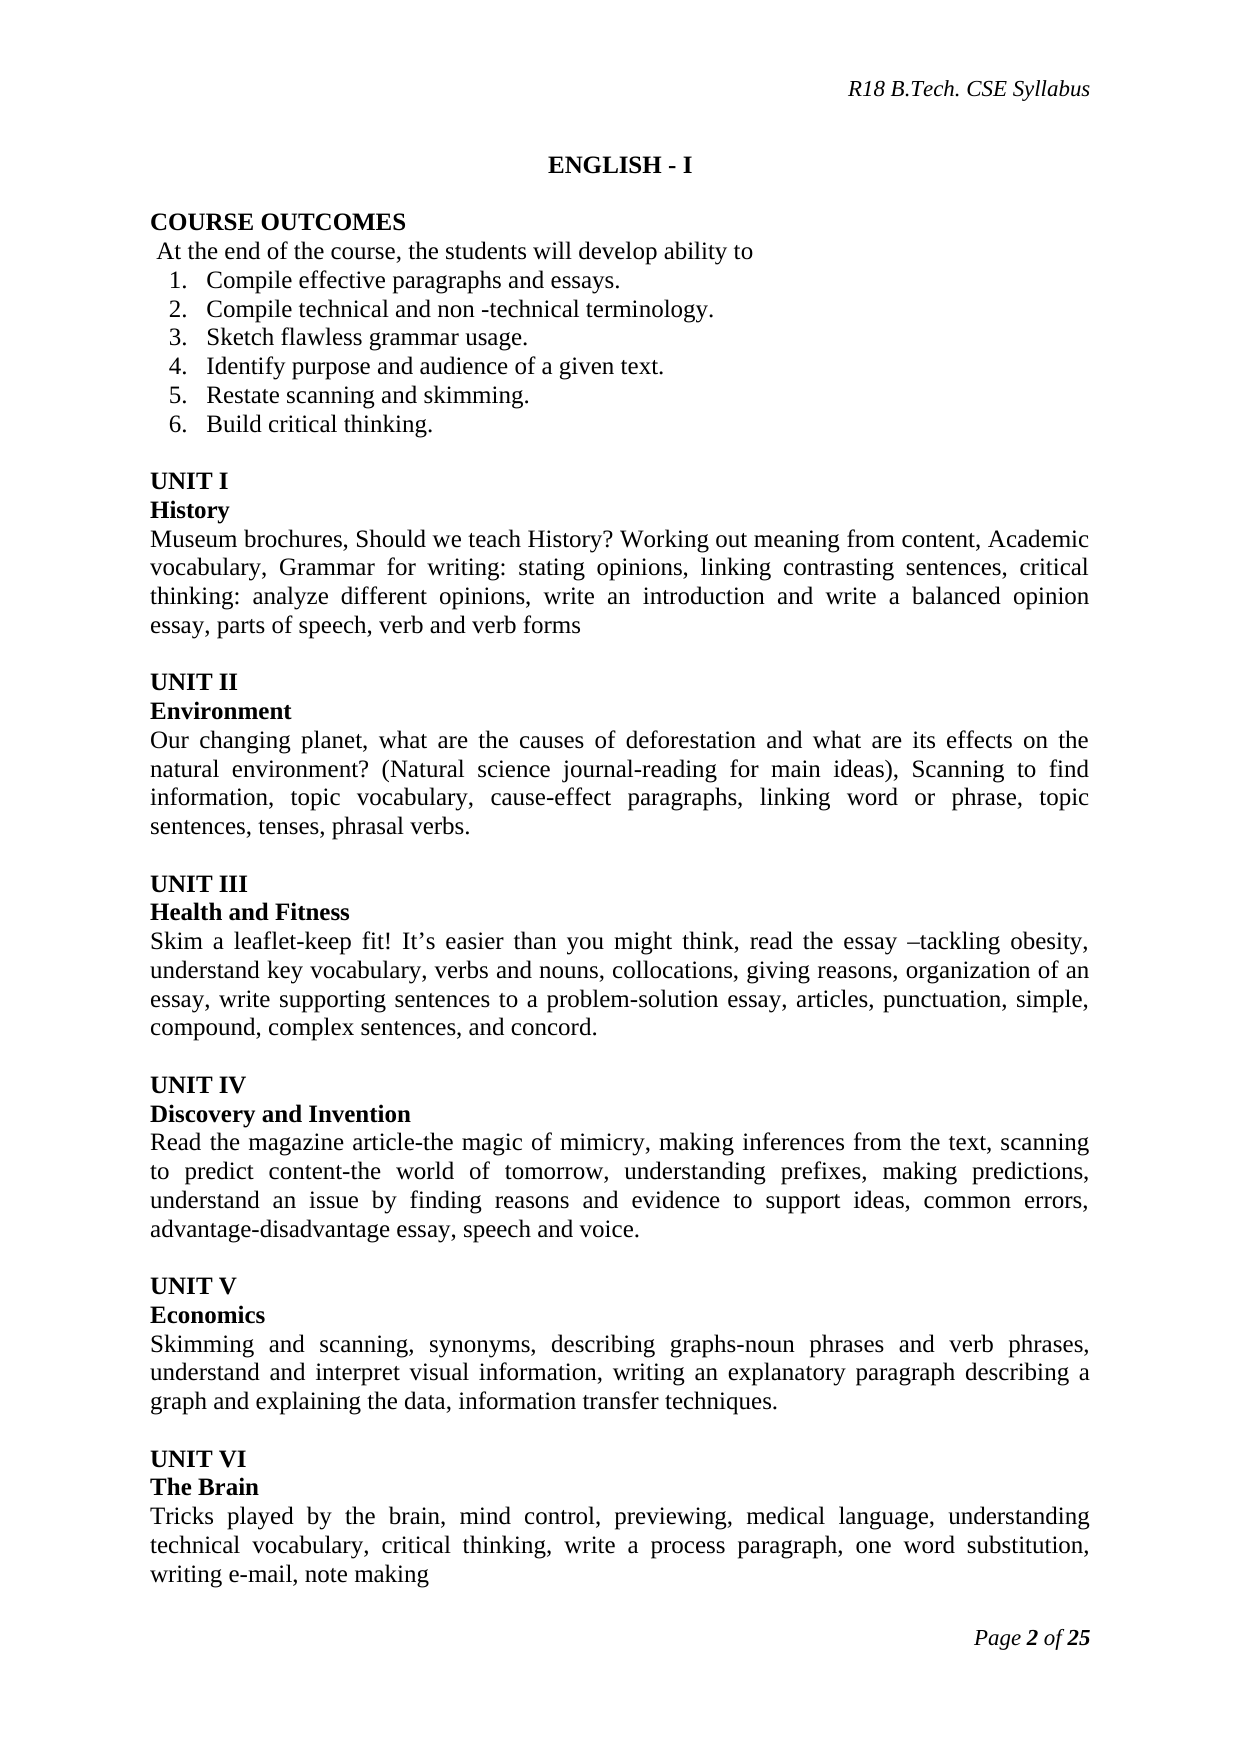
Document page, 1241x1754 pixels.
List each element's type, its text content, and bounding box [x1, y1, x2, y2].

text Discovery and Invention [150, 1099, 1090, 1127]
text UNIT IV [150, 1070, 1090, 1099]
text UNIT V [150, 1271, 1090, 1300]
list Compile technical and non -technical terminology. [169, 294, 1090, 322]
text Skimming and scanning, synonyms, describing graphs-noun phrases and verb phrases, understand and interpret visual information, writing an explanatory paragraph describing a graph and explaining the data, information transfer techniques. [150, 1329, 1090, 1415]
list Sketch flawless grammar usage. [169, 322, 1090, 351]
text Tricks played by the brain, mind control, previewing, medical language, understanding technical vocabulary, critical thinking, write a process paragraph, one word substitution, writing e-mail, note making [150, 1501, 1090, 1587]
text Read the magazine article-the magic of mimicry, making inferences from the text, scanning to predict content-the world of tomorrow, understanding prefixes, making predictions, understand an issue by finding reasons and evidence to support ideas, common errors, advantage-disadvantage essay, speech and voice. [150, 1127, 1090, 1242]
text ENGLISH - I [150, 150, 1090, 179]
list Build critical thinking. [169, 409, 1090, 437]
text Environment [150, 696, 1090, 725]
text UNIT III [150, 869, 1090, 897]
text UNIT VI [150, 1444, 1090, 1472]
text History [150, 495, 1090, 524]
text Skim a leaflet-keep fit! It’s easier than you might think, read the essay –tackling obesity, understand key vocabulary, verbs and nouns, collocations, giving reasons, organization of an essay, write supporting sentences to a problem-solution essay, articles, punctuation, simple, compound, complex sentences, and concord. [150, 926, 1090, 1041]
text Museum brochures, Should we teach History? Working out meaning from content, Academic vocabulary, Grammar for writing: stating opinions, linking contrasting sentences, critical thinking: analyze different opinions, write an introduction and write a balanced opinion essay, parts of speech, verb and verb forms [150, 524, 1090, 639]
list Identify purpose and audience of a given text. [169, 351, 1090, 380]
list Restate scanning and skimming. [169, 380, 1090, 409]
text Our changing planet, what are the causes of deforestation and what are its effects on the natural environment? (Natural science journal-reading for main ideas), Scanning to find information, topic vocabulary, cause-effect paragraphs, linking word or phrase, topic sentences, tenses, phrasal verbs. [150, 725, 1090, 840]
text UNIT I [150, 466, 1090, 495]
list Compile effective paragraphs and essays. [169, 265, 1090, 294]
text COURSE OUTCOMES [150, 207, 1090, 236]
text Health and Fitness [150, 897, 1090, 926]
text The Brain [150, 1472, 1090, 1501]
text Economics [150, 1300, 1090, 1329]
text UNIT II [150, 667, 1090, 696]
text At the end of the course, the students will develop ability to [150, 236, 1090, 265]
